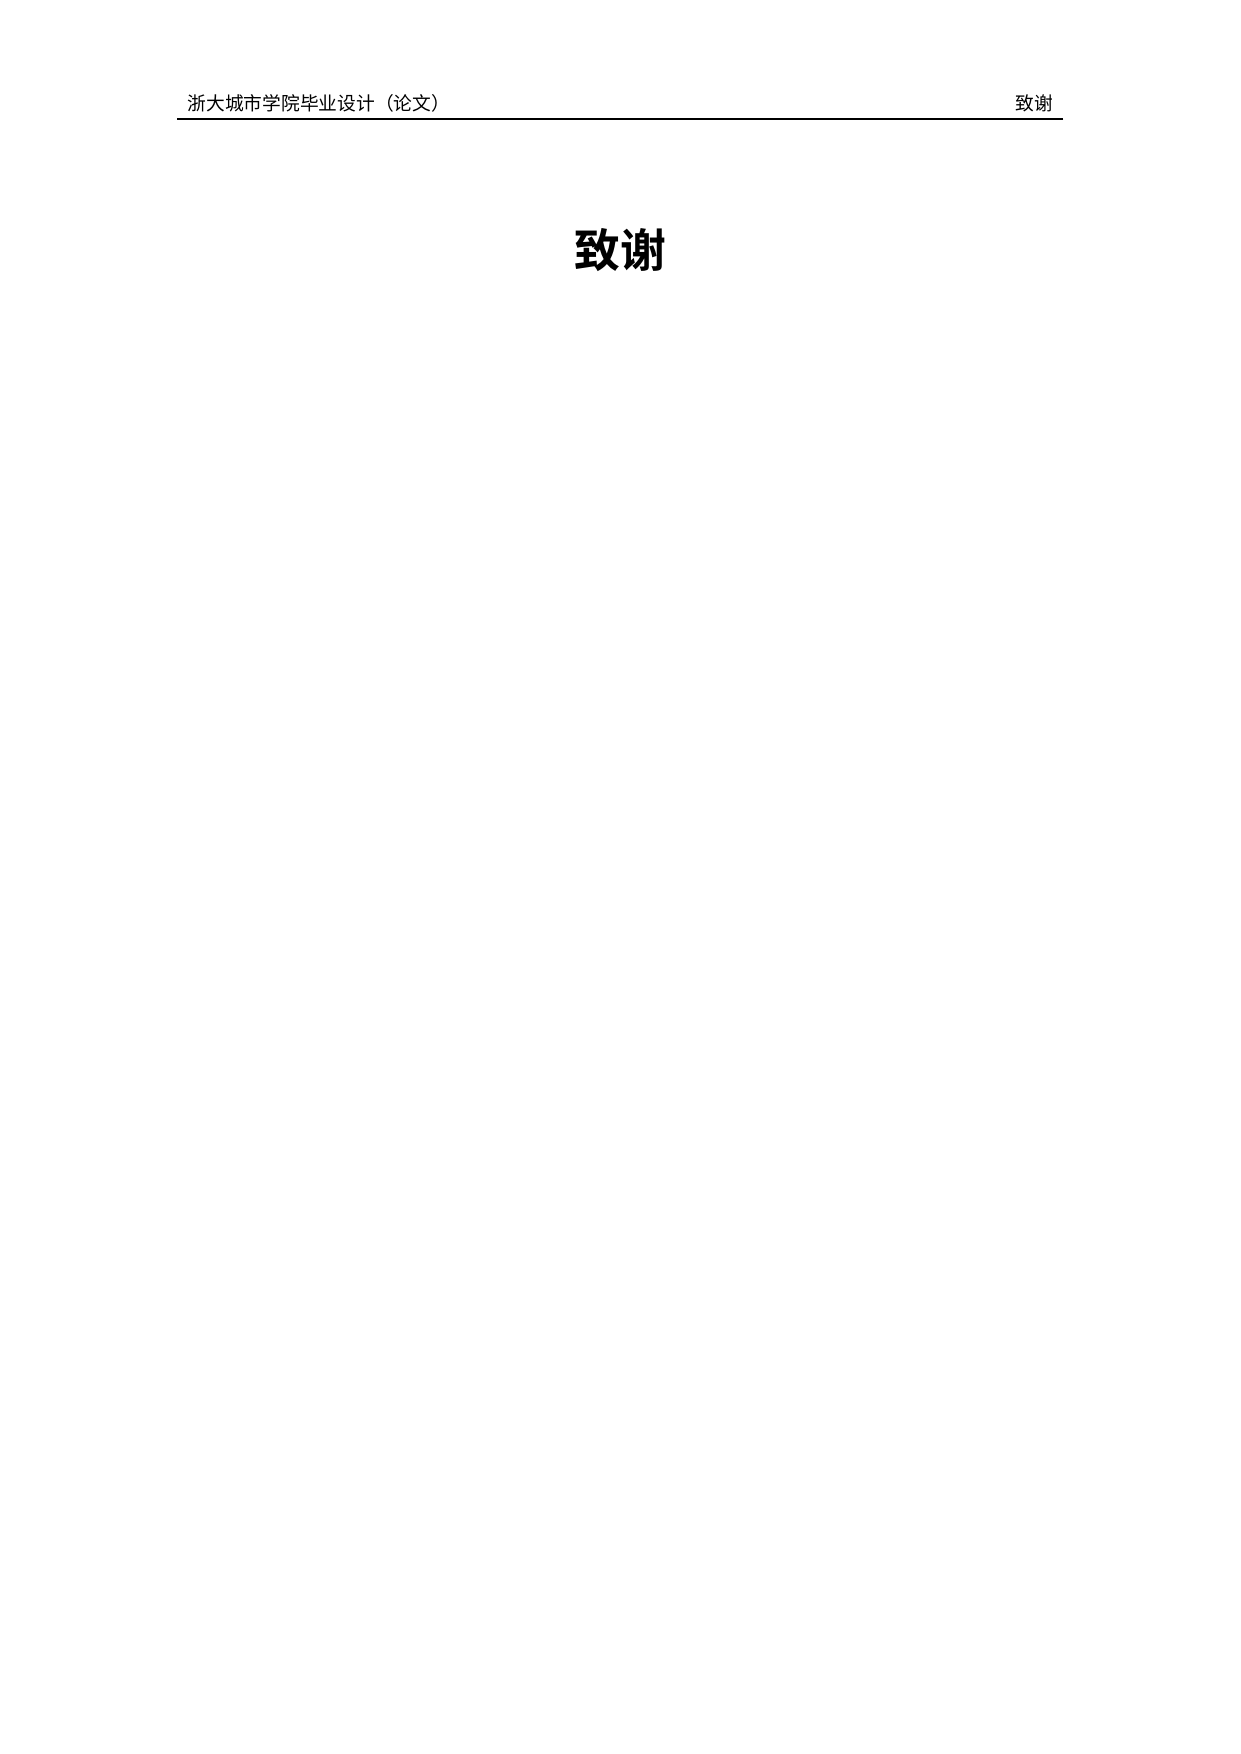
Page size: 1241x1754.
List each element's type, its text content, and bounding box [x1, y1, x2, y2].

subtitle 致谢 [177, 199, 1063, 297]
